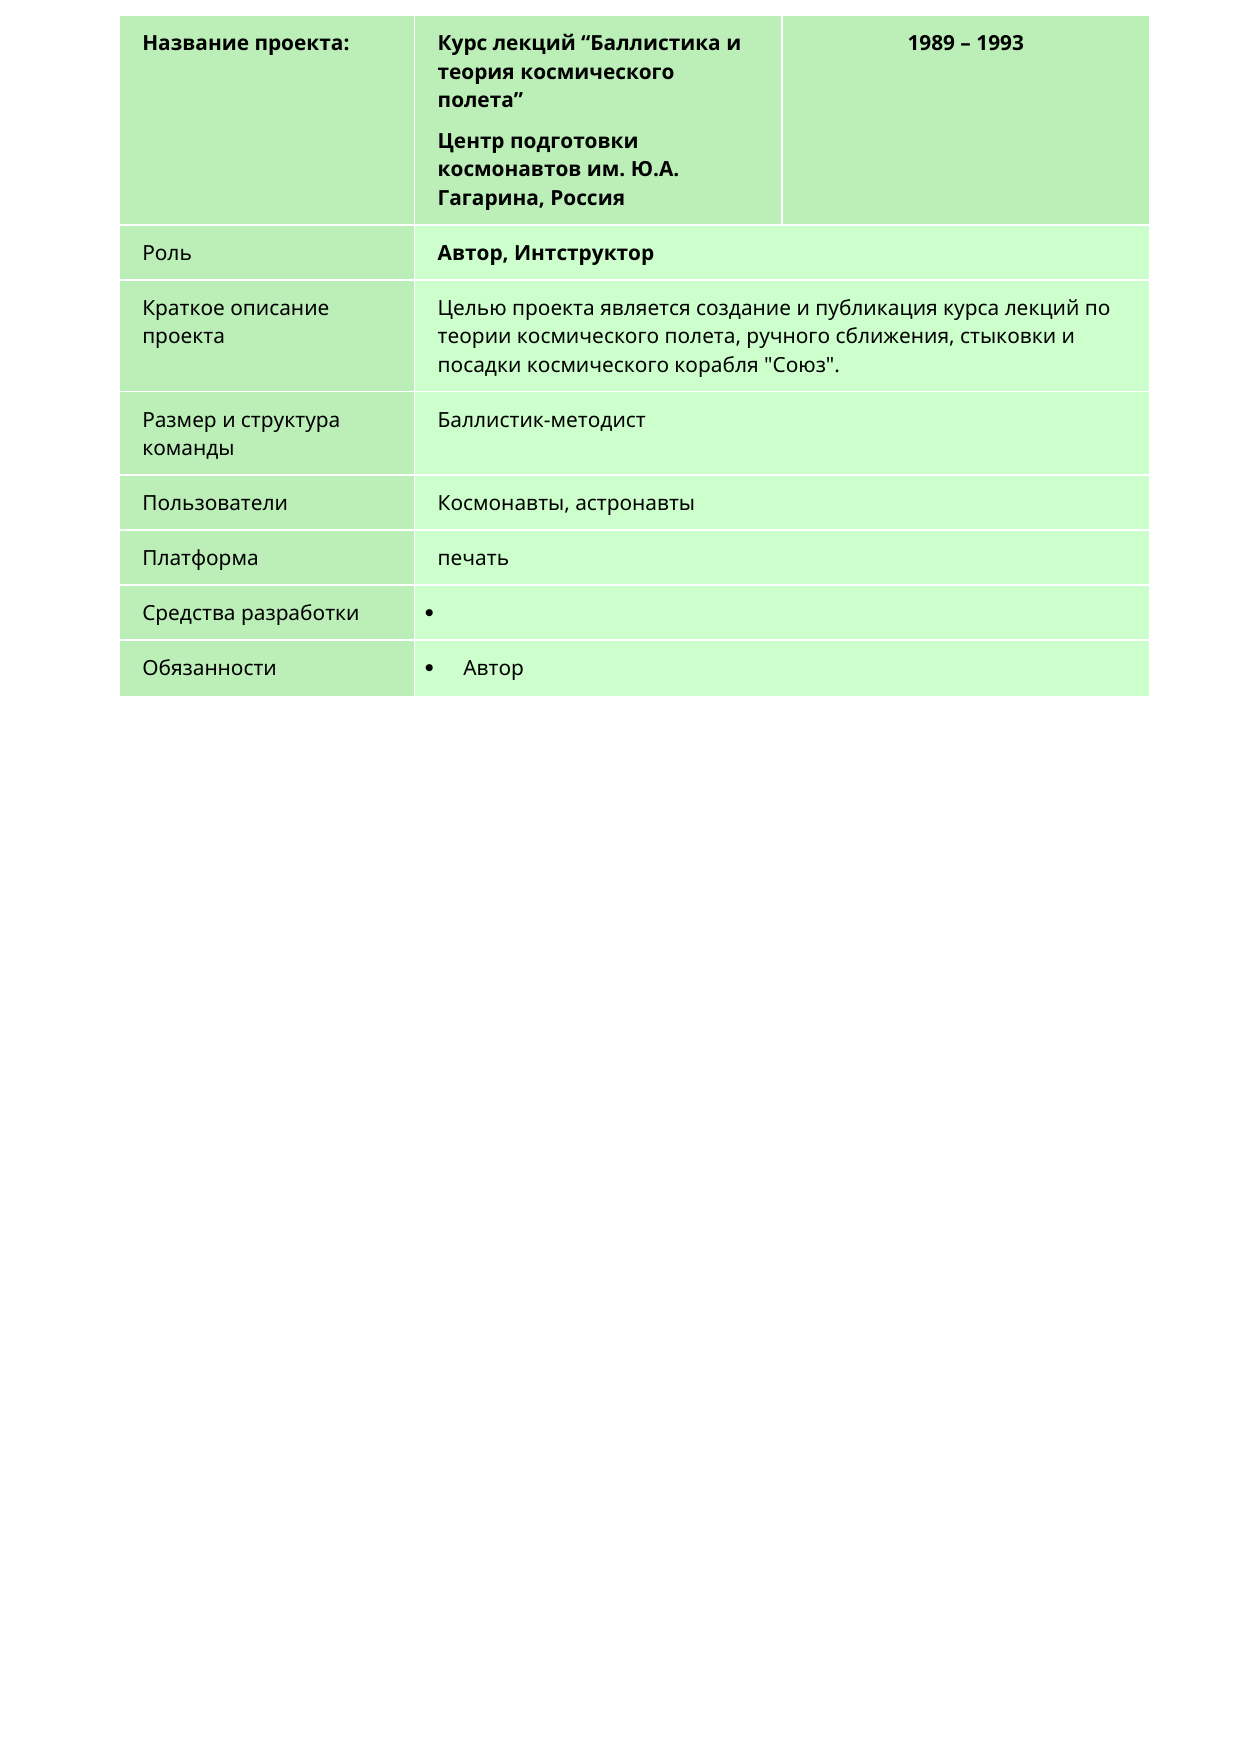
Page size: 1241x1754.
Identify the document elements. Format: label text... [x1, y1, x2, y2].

table_cell [415, 586, 1149, 639]
table_cell Целью проекта является создание и публикация курса лекций по теории космического полета, ручного сближения, стыковки и посадки космического корабля "Союз". [415, 281, 1149, 391]
table_cell Обязанности [120, 641, 414, 696]
table_cell Платформа [120, 531, 414, 584]
table_cell Роль [120, 226, 414, 279]
table_cell Космонавты, астронавты [415, 476, 1149, 529]
table_cell Краткое описание проекта [120, 281, 414, 391]
table_cell Автор, Интструктор [415, 226, 1149, 279]
table_cell Баллистик-методист [415, 392, 1149, 474]
table_header Курс лекций “Баллистика и теория космического полета” Центр подготовки космонавтов им. Ю.А. Гагарина, Россия [415, 16, 781, 224]
table_cell печать [415, 531, 1149, 584]
table_cell Пользователи [120, 476, 414, 529]
table_header Название проекта: [120, 16, 414, 224]
table_cell Средства разработки [120, 586, 414, 639]
table_cell Размер и структура команды [120, 392, 414, 474]
table_cell Автор [415, 641, 1149, 696]
table_header 1989 – 1993 [783, 16, 1149, 224]
